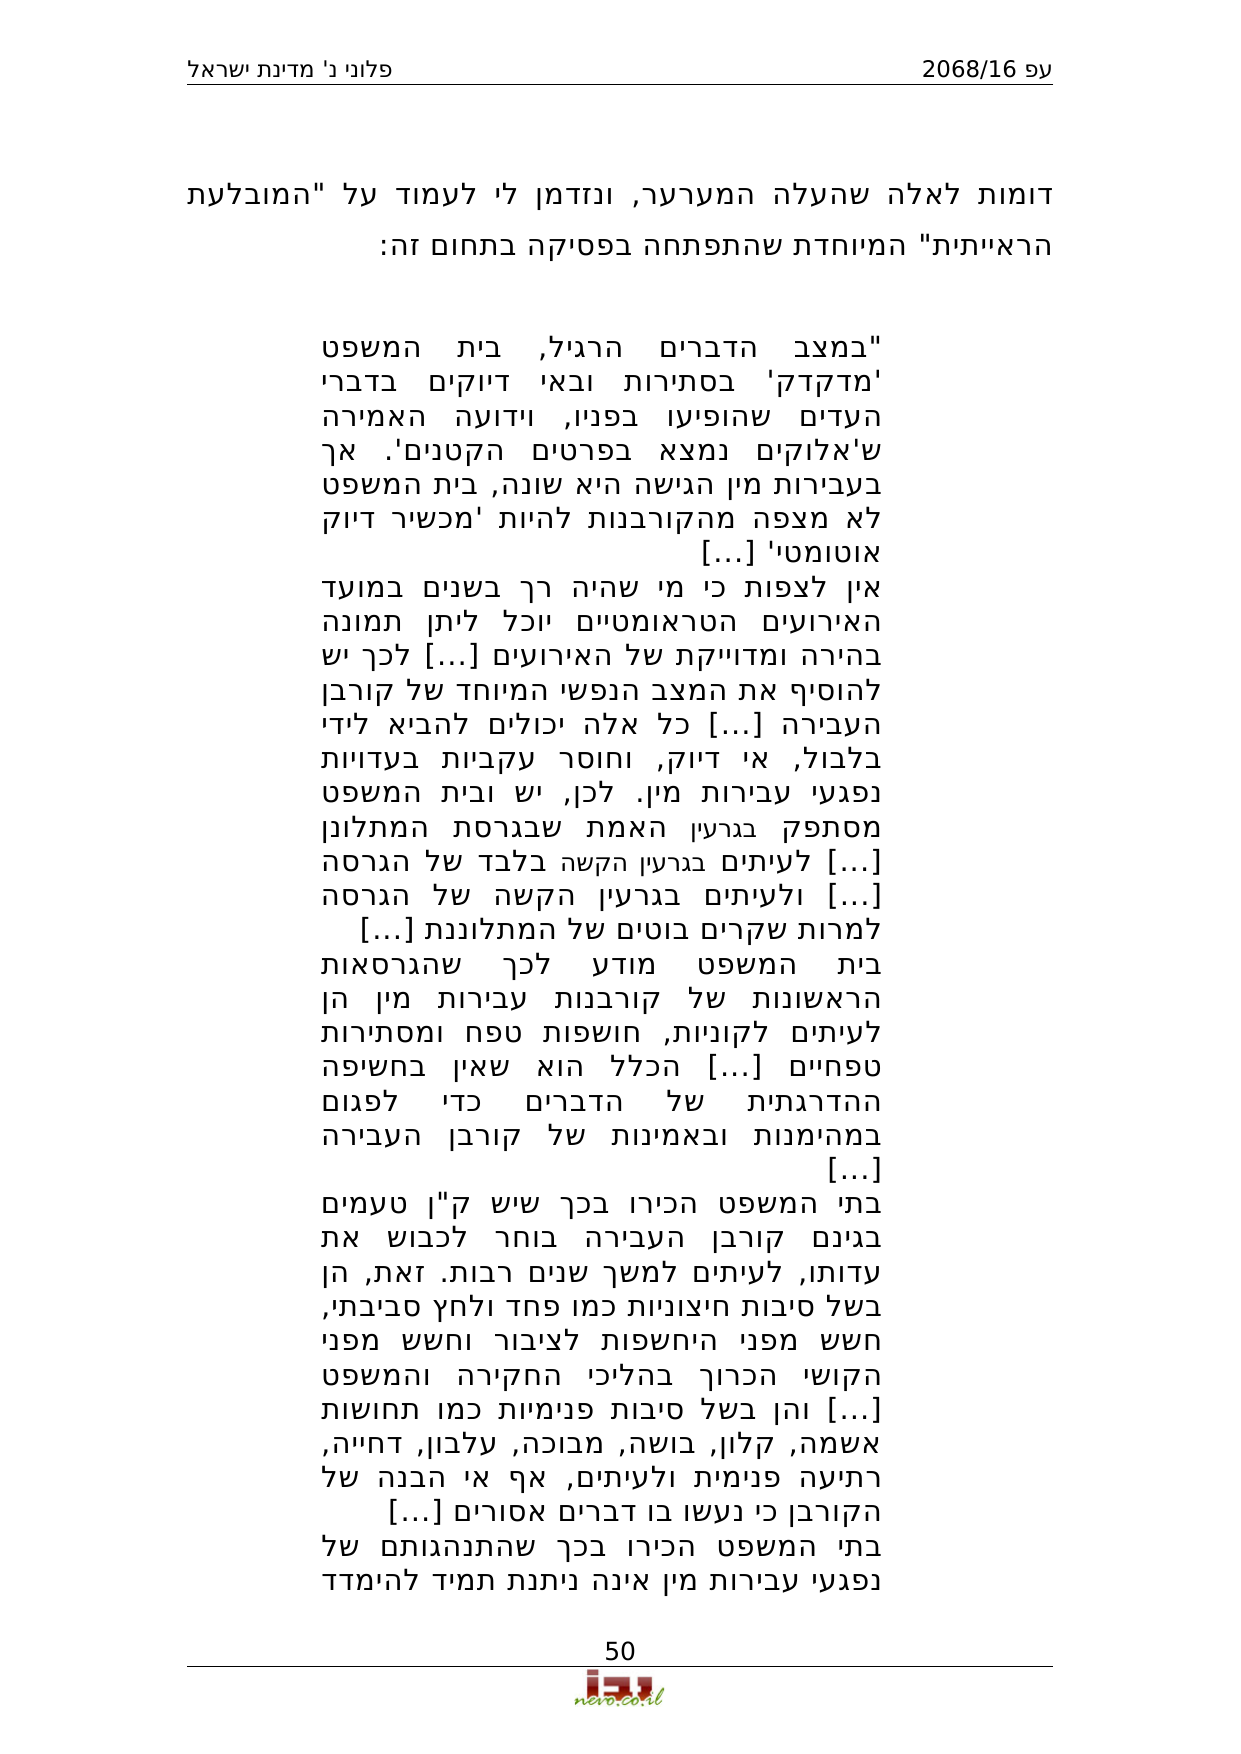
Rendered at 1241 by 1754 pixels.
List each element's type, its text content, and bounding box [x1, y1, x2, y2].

text "במצב הדברים הרגיל, בית המשפט 'מדקדק' בסתירות ובאי דיוקים בדברי העדים שהופיעו בפניו, וידועה האמירה ש'אלוקים נמצא בפרטים הקטנים'. אך בעבירות מין הגישה היא שונה, בית המשפט לא מצפה מהקורבנות להיות 'מכשיר דיוק אוטומטי' [...] [321, 330, 882, 570]
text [187, 177, 1053, 263]
text אין לצפות כי מי שהיה רך בשנים במועד האירועים הטראומטיים יוכל ליתן תמונה בהירה ומדוייקת של האירועים [...] לכך יש להוסיף את המצב הנפשי המיוחד של קורבן העבירה [...] כל אלה יכולים להביא לידי בלבול, אי דיוק, וחוסר עקביות בעדויות נפגעי עבירות מין. לכן, יש ובית המשפט מסתפק בגרעין האמת שבגרסת המתלונן [...] לעיתים בגרעין הקשה בלבד של הגרסה [...] ולעיתים בגרעין הקשה של הגרסה למרות שקרים בוטים של המתלוננת [...] [321, 570, 882, 947]
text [321, 1529, 882, 1597]
picture [574, 1669, 666, 1707]
text בתי המשפט הכירו בכך שיש ק"ן טעמים בגינם קורבן העבירה בוחר לכבוש את עדותו, לעיתים למשך שנים רבות. זאת, הן בשל סיבות חיצוניות כמו פחד ולחץ סביבתי, חשש מפני היחשפות לציבור וחשש מפני הקושי הכרוך בהליכי החקירה והמשפט [...] והן בשל סיבות פנימיות כמו תחושות אשמה, קלון, בושה, מבוכה, עלבון, דחייה, רתיעה פנימית ולעיתים, אף אי הבנה של הקורבן כי נעשו בו דברים אסורים [...] [321, 1186, 882, 1529]
text בית המשפט מודע לכך שהגרסאות הראשונות של קורבנות עבירות מין הן לעיתים לקוניות, חושפות טפח ומסתירות טפחיים [...] הכלל הוא שאין בחשיפה ההדרגתית של הדברים כדי לפגום במהימנות ובאמינות של קורבן העבירה [...] [321, 947, 882, 1186]
